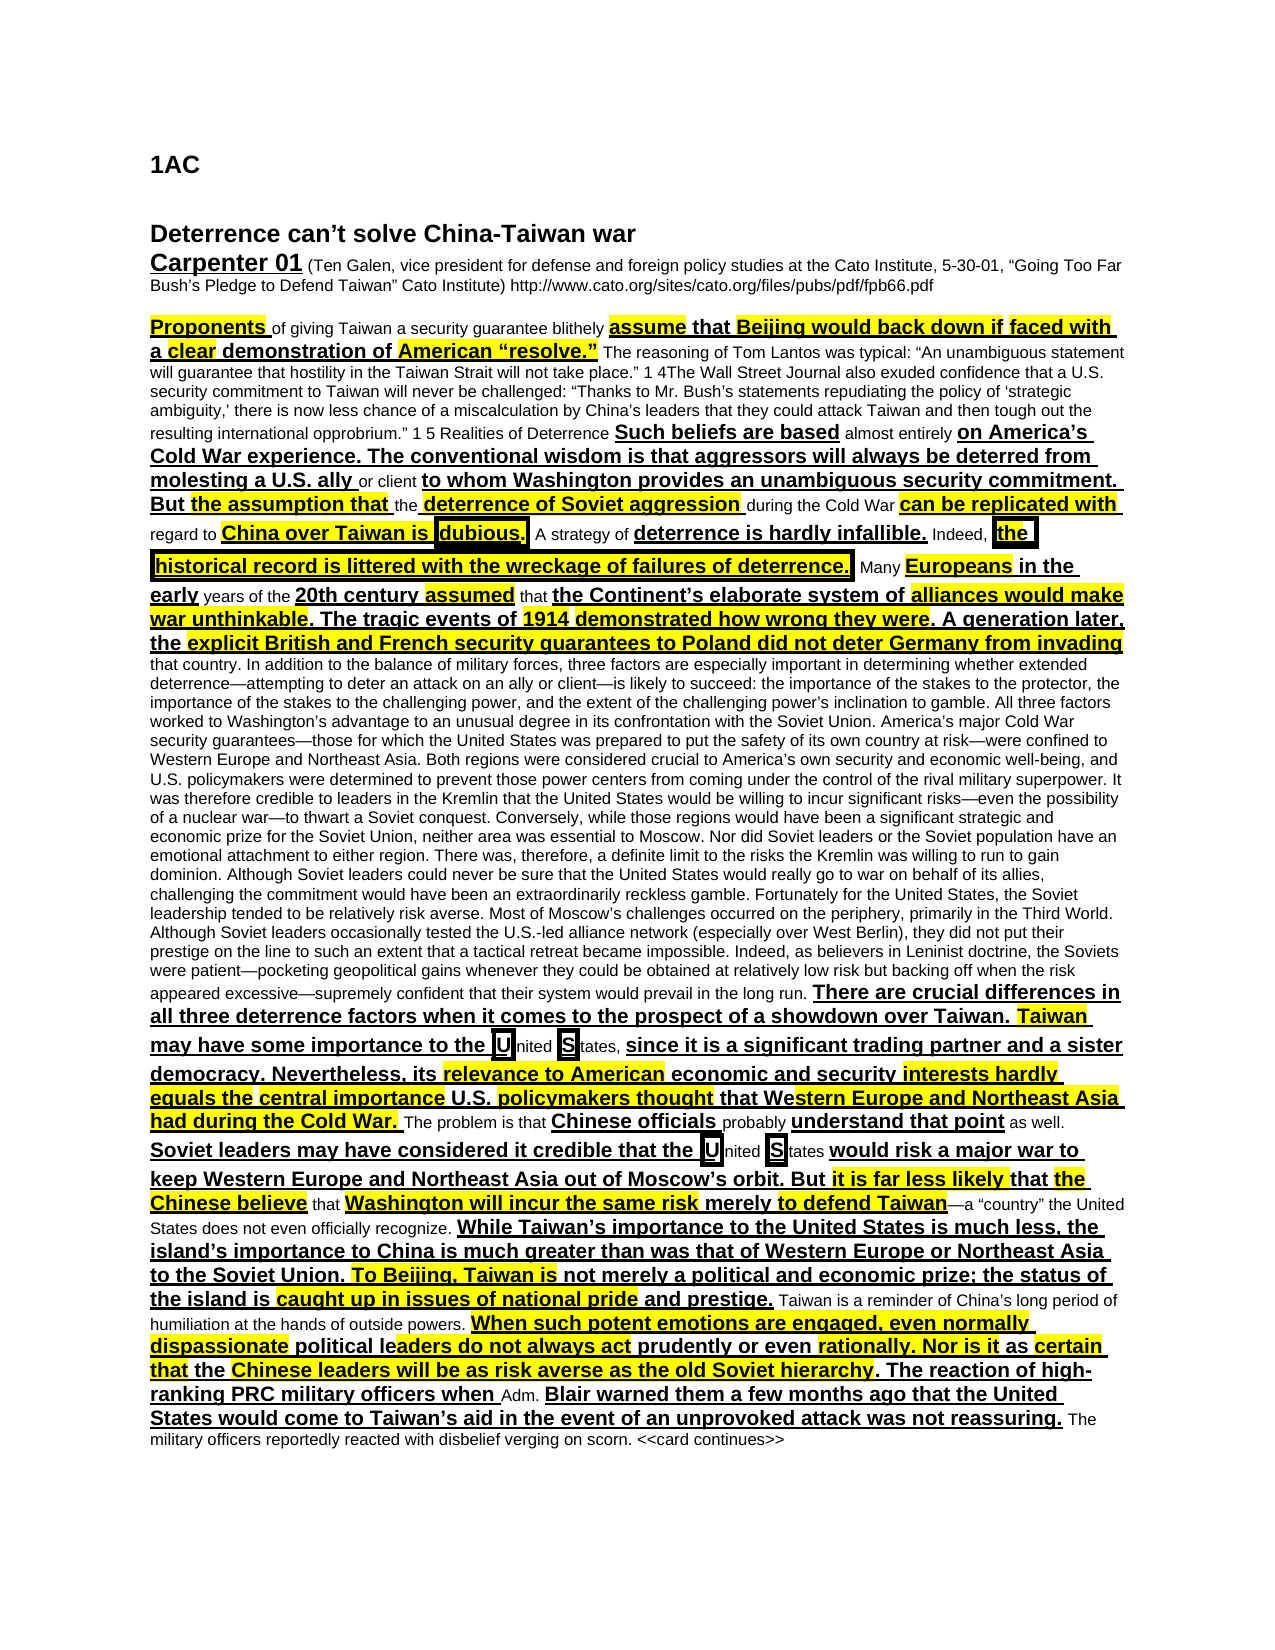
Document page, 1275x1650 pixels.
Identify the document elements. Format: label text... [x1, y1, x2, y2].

text 1AC [150, 150, 1125, 179]
text Proponents of giving Taiwan a security guarantee blithely assume that Beijing would back down if faced with a clear demonstration of American “resolve.” The reasoning of Tom Lantos was typical: “An unambiguous statement will guarantee that hostility in the Taiwan Strait will not take place.” 1 4The Wall Street Journal also exuded confidence that a U.S. security commitment to Taiwan will never be challenged: “Thanks to Mr. Bush’s statements repudiating the policy of ‘strategic ambiguity,’ there is now less chance of a miscalculation by China’s leaders that they could attack Taiwan and then tough out the resulting international opprobrium.” 1 5 Realities of Deterrence Such beliefs are based almost entirely on America’s Cold War experience. The conventional wisdom is that aggressors will always be deterred from molesting a U.S. ally or client to whom Washington provides an unambiguous security commitment. But the assumption that the deterrence of Soviet aggression during the Cold War can be replicated with regard to China over Taiwan is dubious. A strategy of deterrence is hardly infallible. Indeed, the historical record is littered with the wreckage of failures of deterrence. Many Europeans in the early years of the 20th century assumed that the Continent’s elaborate system of alliances would make war unthinkable. The tragic events of 1914 demonstrated how wrong they were. A generation later, the explicit British and French security guarantees to Poland did not deter Germany from invading that country. In addition to the balance of military forces, three factors are especially important in determining whether extended deterrence—attempting to deter an attack on an ally or client—is likely to succeed: the importance of the stakes to the protector, the importance of the stakes to the challenging power, and the extent of the challenging power’s inclination to gamble. All three factors worked to Washington’s advantage to an unusual degree in its confrontation with the Soviet Union. America’s major Cold War security guarantees—those for which the United States was prepared to put the safety of its own country at risk—were confined to Western Europe and Northeast Asia. Both regions were considered crucial to America’s own security and economic well-being, and U.S. policymakers were determined to prevent those power centers from coming under the control of the rival military superpower. It was therefore credible to leaders in the Kremlin that the United States would be willing to incur significant risks—even the possibility of a nuclear war—to thwart a Soviet conquest. Conversely, while those regions would have been a significant strategic and economic prize for the Soviet Union, neither area was essential to Moscow. Nor did Soviet leaders or the Soviet population have an emotional attachment to either region. There was, therefore, a definite limit to the risks the Kremlin was willing to run to gain dominion. Although Soviet leaders could never be sure that the United States would really go to war on behalf of its allies, challenging the commitment would have been an extraordinarily reckless gamble. Fortunately for the United States, the Soviet leadership tended to be relatively risk averse. Most of Moscow’s challenges occurred on the periphery, primarily in the Third World. Although Soviet leaders occasionally tested the U.S.-led alliance network (especially over West Berlin), they did not put their prestige on the line to such an extent that a tactical retreat became impossible. Indeed, as believers in Leninist doctrine, the Soviets were patient—pocketing geopolitical gains whenever they could be obtained at relatively low risk but backing off when the risk appeared excessive—supremely confident that their system would prevail in the long run. There are crucial differences in all three deterrence factors when it comes to the prospect of a showdown over Taiwan. Taiwan may have some importance to the United States, since it is a significant trading partner and a sister democracy. Nevertheless, its relevance to American economic and security interests hardly equals the central importance U.S. policymakers thought that Western Europe and Northeast Asia had during the Cold War. The problem is that Chinese officials probably understand that point as well. Soviet leaders may have considered it credible that the United States would risk a major war to keep Western Europe and Northeast Asia out of Moscow’s orbit. But it is far less likely that the Chinese believe that Washington will incur the same risk merely to defend Taiwan—a “country” the United States does not even officially recognize. While Taiwan’s importance to the United States is much less, the island’s importance to China is much greater than was that of Western Europe or Northeast Asia to the Soviet Union. To Beijing, Taiwan is not merely a political and economic prize; the status of the island is caught up in issues of national pride and prestige. Taiwan is a reminder of China’s long period of humiliation at the hands of outside powers. When such potent emotions are engaged, even normally dispassionate political leaders do not always act prudently or even rationally. Nor is it as certain that the Chinese leaders will be as risk averse as the old Soviet hierarchy. The reaction of high-ranking PRC military officers when Adm. Blair warned them a few months ago that the United States would come to Taiwan’s aid in the event of an unprovoked attack was not reassuring. The military officers reportedly reacted with disbelief verging on scorn. <<card continues>> [150, 630, 1125, 1106]
text Deterrence can’t solve China-Taiwan war [150, 219, 1125, 247]
text Carpenter 01 (Ten Galen, vice president for defense and foreign policy studies at the Cato Institute, 5-30-01, “Going Too Far Bush’s Pledge to Defend Taiwan” Cato Institute) http://www.cato.org/sites/cato.org/files/pubs/pdf/fpb66.pdf [150, 247, 1125, 295]
